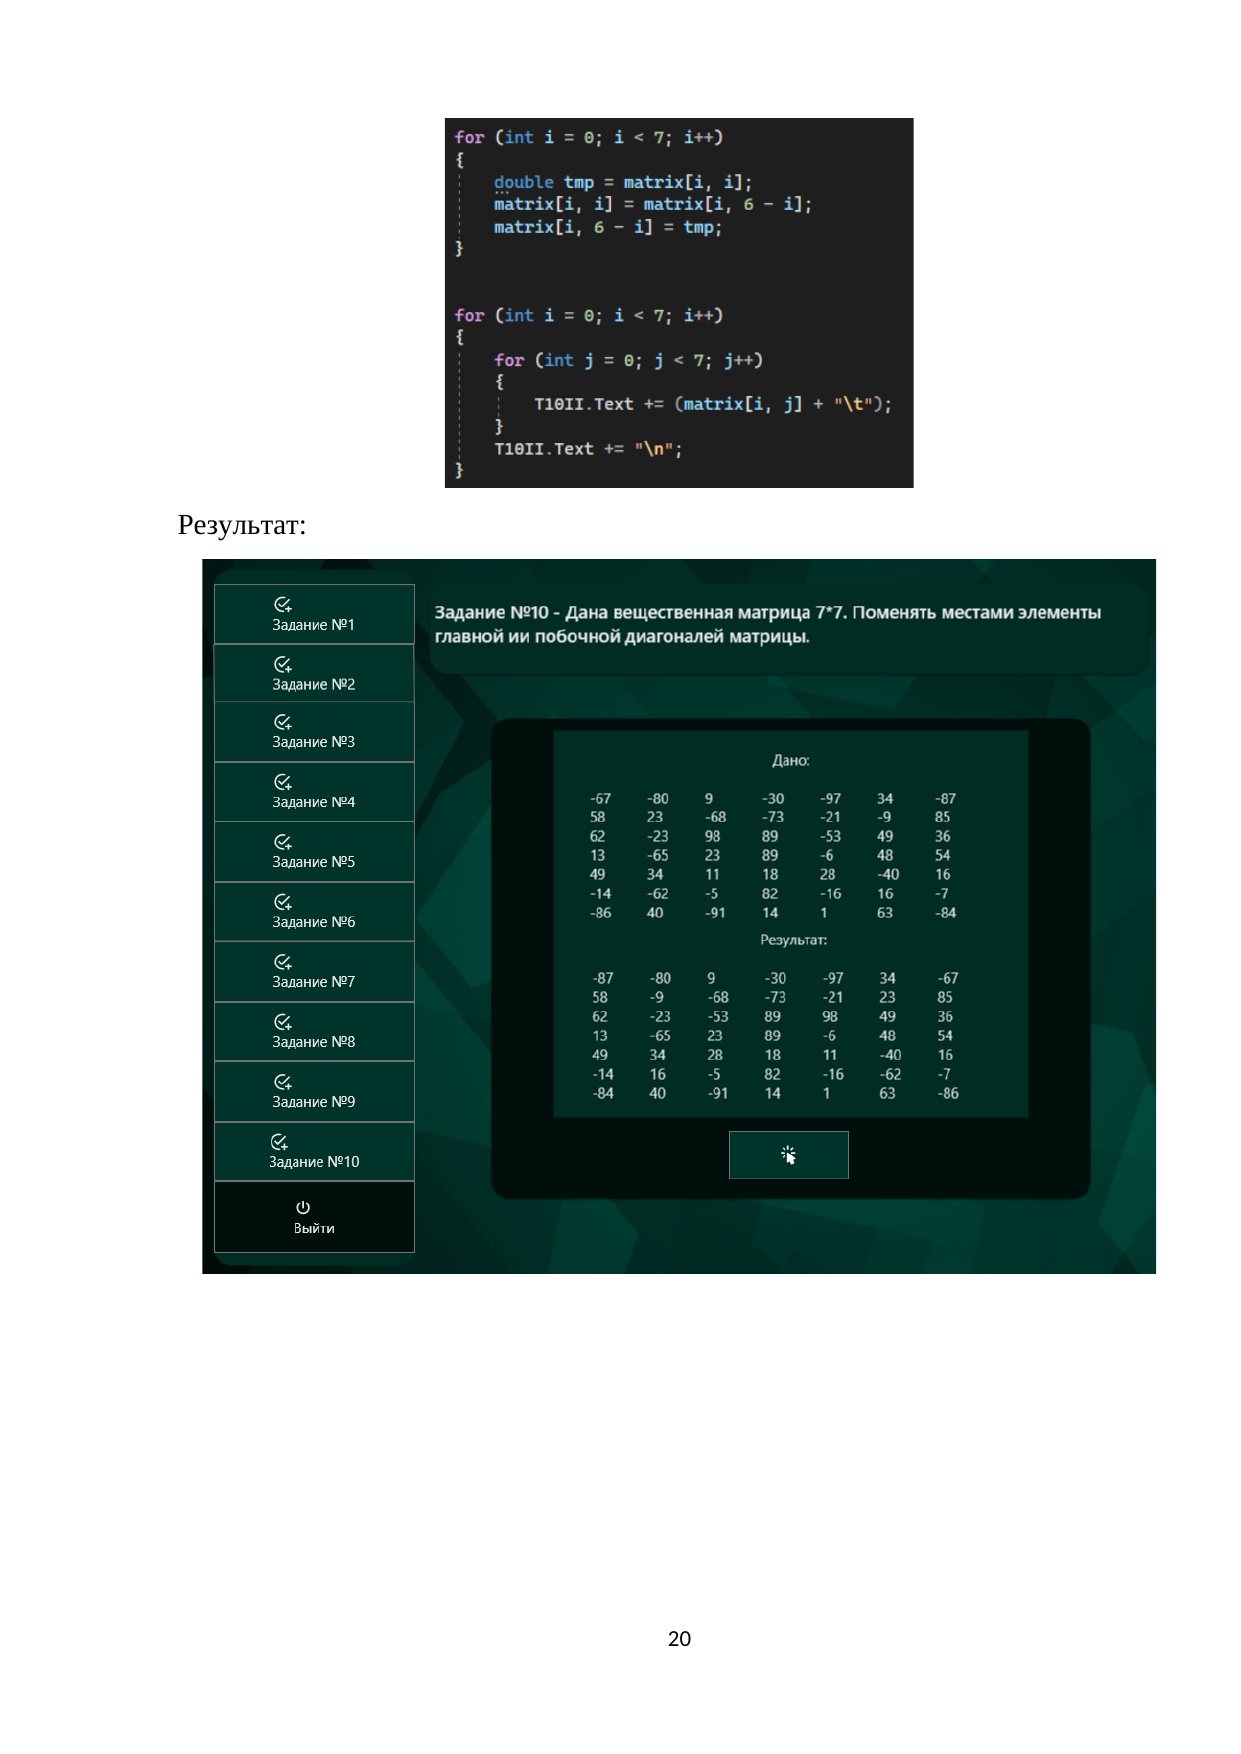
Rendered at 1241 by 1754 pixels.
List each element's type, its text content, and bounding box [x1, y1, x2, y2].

picture [202, 559, 1157, 1274]
text Результат: [177, 507, 1181, 540]
picture [444, 118, 914, 488]
